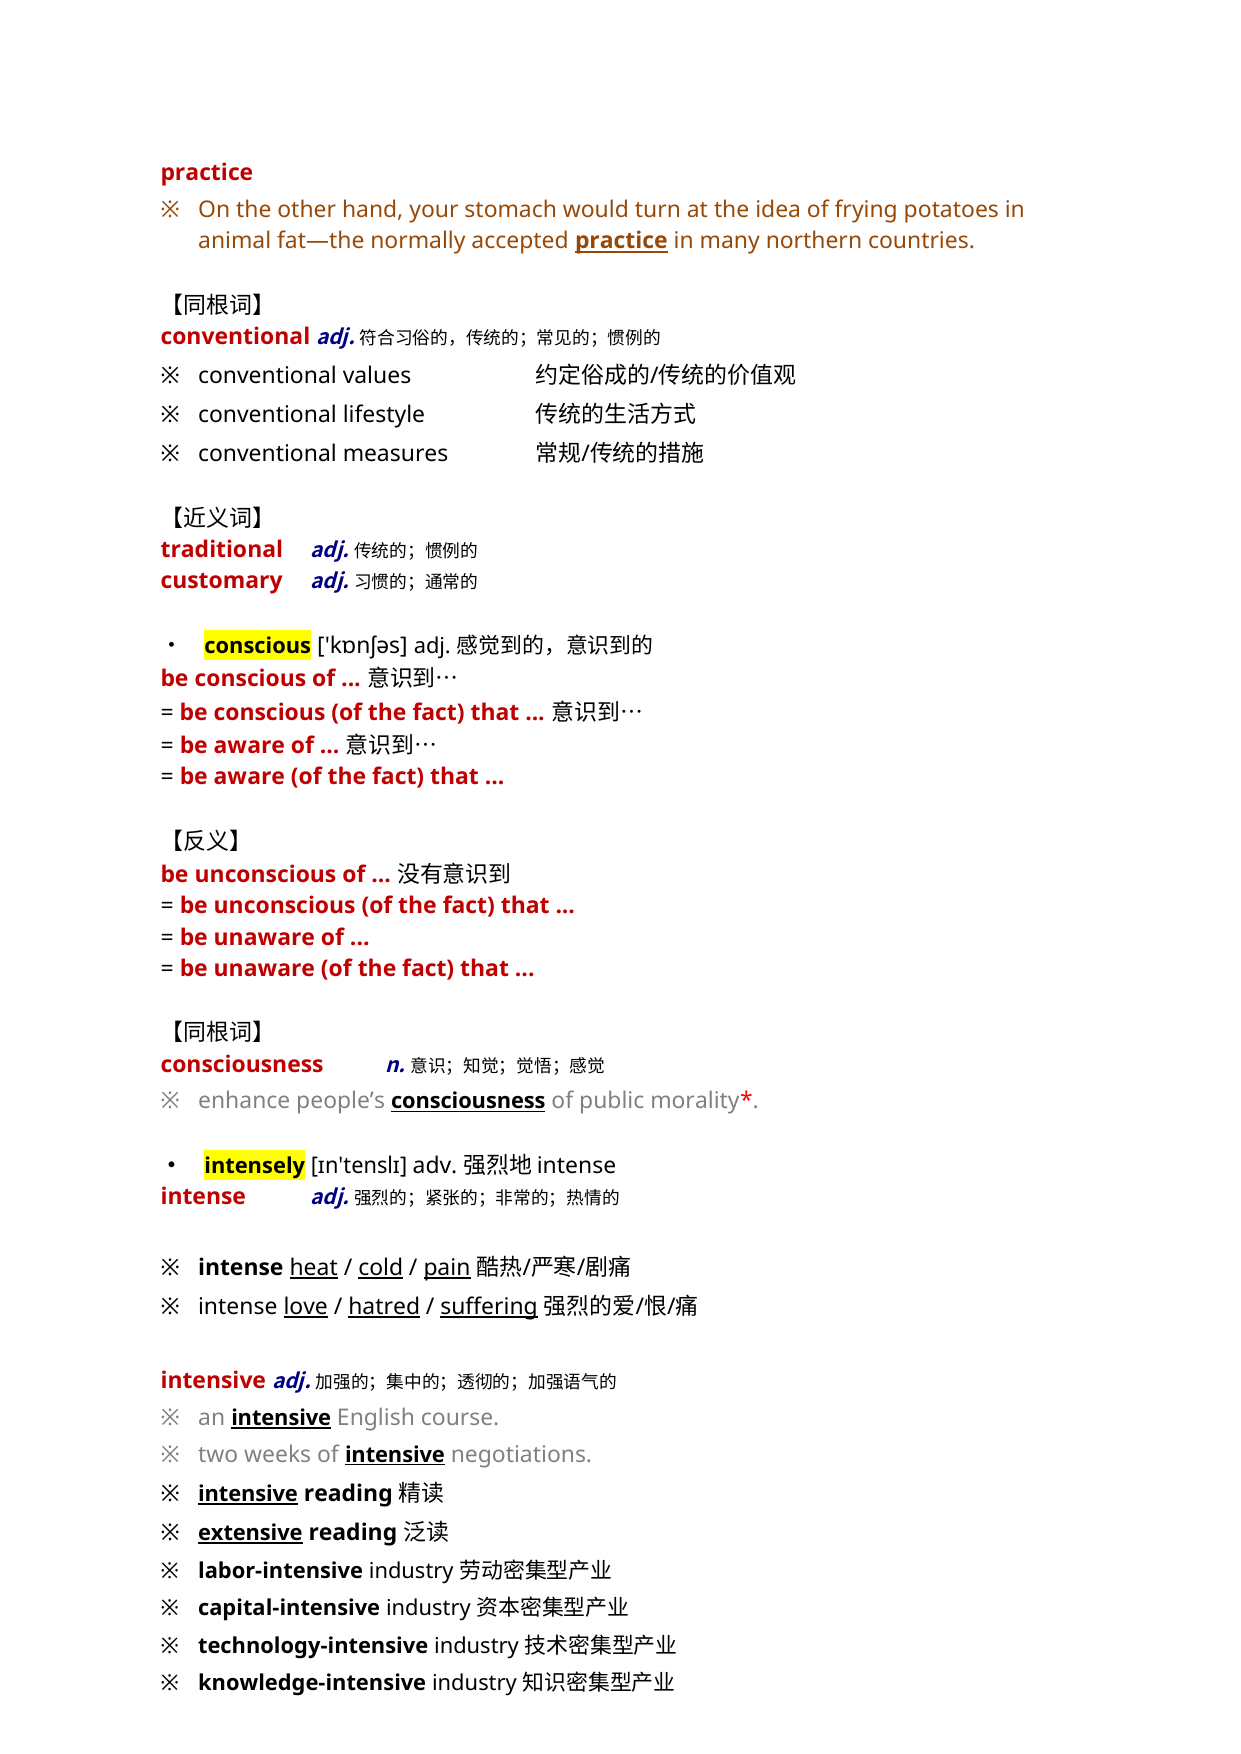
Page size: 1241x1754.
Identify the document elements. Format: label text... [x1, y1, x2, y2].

list intensive reading 精读 [160, 1474, 1071, 1508]
list conventional measures 常规/传统的措施 [160, 435, 1071, 469]
text 【反义】 [160, 823, 1071, 856]
text = be unaware (of the fact) that ... [160, 952, 1071, 983]
text intense adj. 强烈的；紧张的；非常的；热情的 [160, 1180, 1071, 1212]
text = be aware (of the fact) that ... [160, 760, 1071, 791]
text = be unconscious (of the fact) that ... [160, 889, 1071, 921]
text 【近义词】 [160, 500, 1071, 533]
text = be conscious (of the fact) that ... 意识到… [160, 693, 1071, 727]
list labor-intensive industry 劳动密集型产业 [160, 1553, 1071, 1584]
text conventional adj. 符合习俗的，传统的；常见的；惯例的 [160, 320, 1071, 351]
list intense love / hatred / suffering 强烈的爱/恨/痛 [160, 1288, 1071, 1321]
list extensive reading 泛读 [160, 1514, 1071, 1547]
list enhance people’s consciousness of public morality*. [160, 1084, 1071, 1116]
list intensely [ɪn'tenslɪ] adv. 强烈地intense [160, 1147, 1071, 1180]
text practice [160, 156, 1071, 187]
list On the other hand, your stomach would turn at the idea of frying potatoes in animal fat—the normally accepted practice in many northern countries. [160, 193, 1071, 256]
list technology-intensive industry 技术密集型产业 [160, 1628, 1071, 1659]
text = be unaware of ... [160, 921, 1071, 952]
list conventional values 约定俗成的/传统的价值观 [160, 357, 1071, 391]
text intensive adj. 加强的；集中的；透彻的；加强语气的 [160, 1364, 1071, 1395]
text be conscious of ... 意识到… [160, 660, 1071, 693]
text be unconscious of ... 没有意识到 [160, 856, 1071, 889]
list capital-intensive industry 资本密集型产业 [160, 1590, 1071, 1622]
text 【同根词】 [160, 1014, 1071, 1047]
text traditional adj. 传统的；惯例的 [160, 533, 1071, 564]
list intense heat / cold / pain 酷热/严寒/剧痛 [160, 1248, 1071, 1282]
list conventional lifestyle 传统的生活方式 [160, 396, 1071, 429]
list knowledge-intensive industry 知识密集型产业 [160, 1665, 1071, 1697]
list two weeks of intensive negotiations. [160, 1438, 1071, 1469]
list conscious ['kɒnʃəs] adj. 感觉到的，意识到的 [160, 627, 1071, 660]
text = be aware of ... 意识到… [160, 727, 1071, 760]
list an intensive English course. [160, 1401, 1071, 1432]
text consciousness n. 意识；知觉；觉悟；感觉 [160, 1047, 1071, 1079]
text customary adj. 习惯的；通常的 [160, 564, 1071, 596]
text 【同根词】 [160, 287, 1071, 320]
